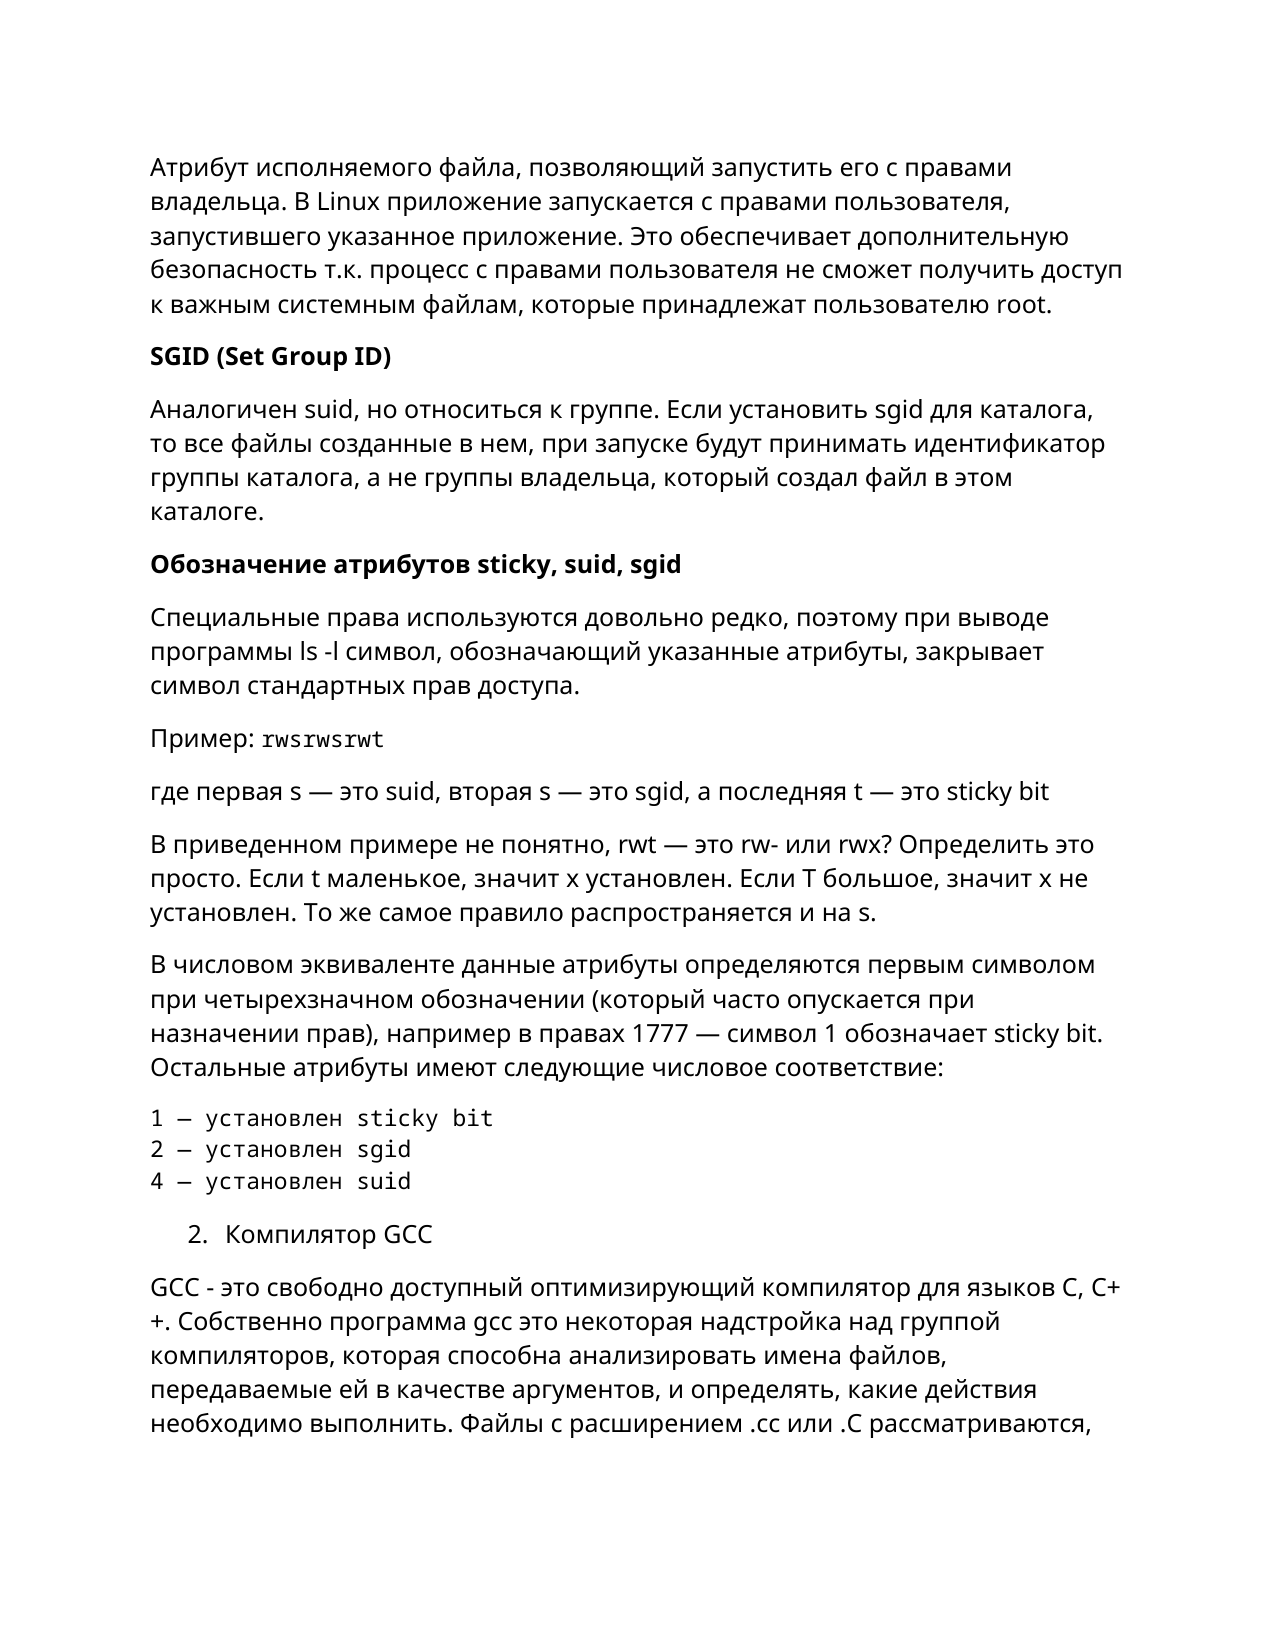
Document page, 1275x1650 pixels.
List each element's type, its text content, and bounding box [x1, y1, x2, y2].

text Аналогичен suid, но относиться к группе. Если установить sgid для каталога, то все файлы созданные в нем, при запуске будут принимать идентификатор группы каталога, а не группы владельца, который создал файл в этом каталоге. [150, 392, 1125, 528]
text В числовом эквиваленте данные атрибуты определяются первым символом при четырехзначном обозначении (который часто опускается при назначении прав), например в правах 1777 — символ 1 обозначает sticky bit. Остальные атрибуты имеют следующие числовое соответствие: [150, 947, 1125, 1083]
text Специальные права используются довольно редко, поэтому при выводе программы ls -l символ, обозначающий указанные атрибуты, закрывает символ стандартных прав доступа. [150, 600, 1125, 702]
text В приведенном примере не понятно, rwt — это rw- или rwx? Определить это просто. Если t маленькое, значит x установлен. Если T большое, значит x не установлен. То же самое правило распространяется и на s. [150, 826, 1125, 928]
text Атрибут исполняемого файла, позволяющий запустить его с правами владельца. В Linux приложение запускается с правами пользователя, запустившего указанное приложение. Это обеспечивает дополнительную безопасность т.к. процесс с правами пользователя не сможет получить доступ к важным системным файлам, которые принадлежат пользователю root. [150, 150, 1125, 320]
list Компилятор GCC [187, 1217, 1125, 1251]
text SGID (Set Group ID) [150, 339, 1125, 373]
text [150, 1269, 1125, 1440]
text 1 — установлен sticky bit 2 — установлен sgid 4 — установлен suid [150, 1102, 1125, 1196]
text где первая s — это suid, вторая s — это sgid, а последняя t — это sticky bit [150, 773, 1125, 807]
text Пример: rwsrwsrwt [150, 721, 1125, 755]
text Обозначение атрибутов sticky, suid, sgid [150, 547, 1125, 581]
